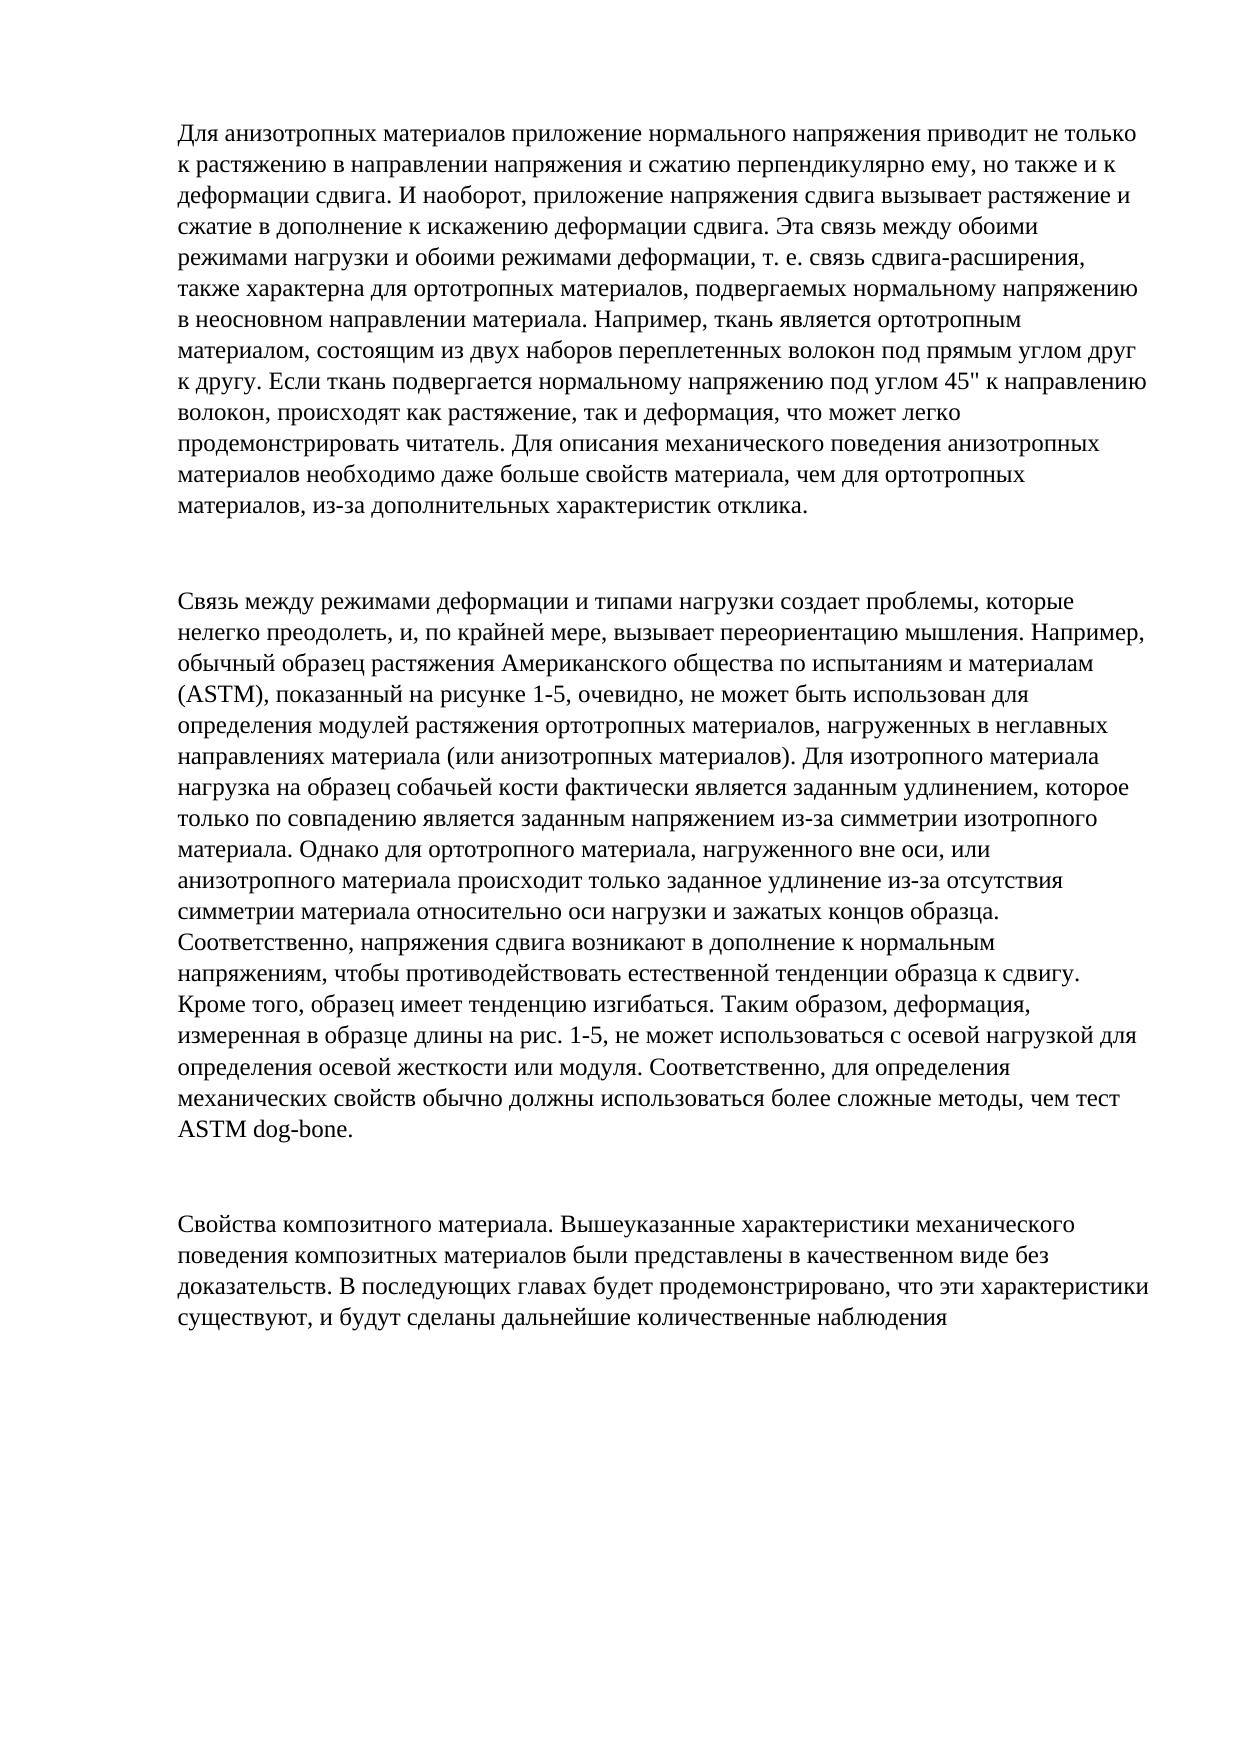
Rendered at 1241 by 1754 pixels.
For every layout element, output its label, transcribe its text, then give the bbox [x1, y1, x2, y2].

text Связь между режимами деформации и типами нагрузки создает проблемы, которые нелегко преодолеть, и, по крайней мере, вызывает переориентацию мышления. Например, обычный образец растяжения Американского общества по испытаниям и материалам (ASTM), показанный на рисунке 1-5, очевидно, не может быть использован для определения модулей растяжения ортотропных материалов, нагруженных в неглавных направлениях материала (или анизотропных материалов). Для изотропного материала нагрузка на образец собачьей кости фактически является заданным удлинением, которое только по совпадению является заданным напряжением из-за симметрии изотропного материала. Однако для ортотропного материала, нагруженного вне оси, или анизотропного материала происходит только заданное удлинение из-за отсутствия симметрии материала относительно оси нагрузки и зажатых концов образца. Соответственно, напряжения сдвига возникают в дополнение к нормальным напряжениям, чтобы противодействовать естественной тенденции образца к сдвигу. Кроме того, образец имеет тенденцию изгибаться. Таким образом, деформация, измеренная в образце длины на рис. 1-5, не может использоваться с осевой нагрузкой для определения осевой жесткости или модуля. Соответственно, для определения механических свойств обычно должны использоваться более сложные методы, чем тест ASTM dog-bone. [177, 586, 1152, 1142]
text Для анизотропных материалов приложение нормального напряжения приводит не только к растяжению в направлении напряжения и сжатию перпендикулярно ему, но также и к деформации сдвига. И наоборот, приложение напряжения сдвига вызывает растяжение и сжатие в дополнение к искажению деформации сдвига. Эта связь между обоими режимами нагрузки и обоими режимами деформации, т. е. связь сдвига-расширения, также характерна для ортотропных материалов, подвергаемых нормальному напряжению в неосновном направлении материала. Например, ткань является ортотропным материалом, состоящим из двух наборов переплетенных волокон под прямым углом друг к другу. Если ткань подвергается нормальному напряжению под углом 45" к направлению волокон, происходят как растяжение, так и деформация, что может легко продемонстрировать читатель. Для описания механического поведения анизотропных материалов необходимо даже больше свойств материала, чем для ортотропных материалов, из-за дополнительных характеристик отклика. [177, 118, 1152, 519]
text Свойства композитного материала. Вышеуказанные характеристики механического поведения композитных материалов были представлены в качественном виде без доказательств. В последующих главах будет продемонстрировано, что эти характеристики существуют, и будут сделаны дальнейшие количественные наблюдения [177, 1209, 1152, 1331]
